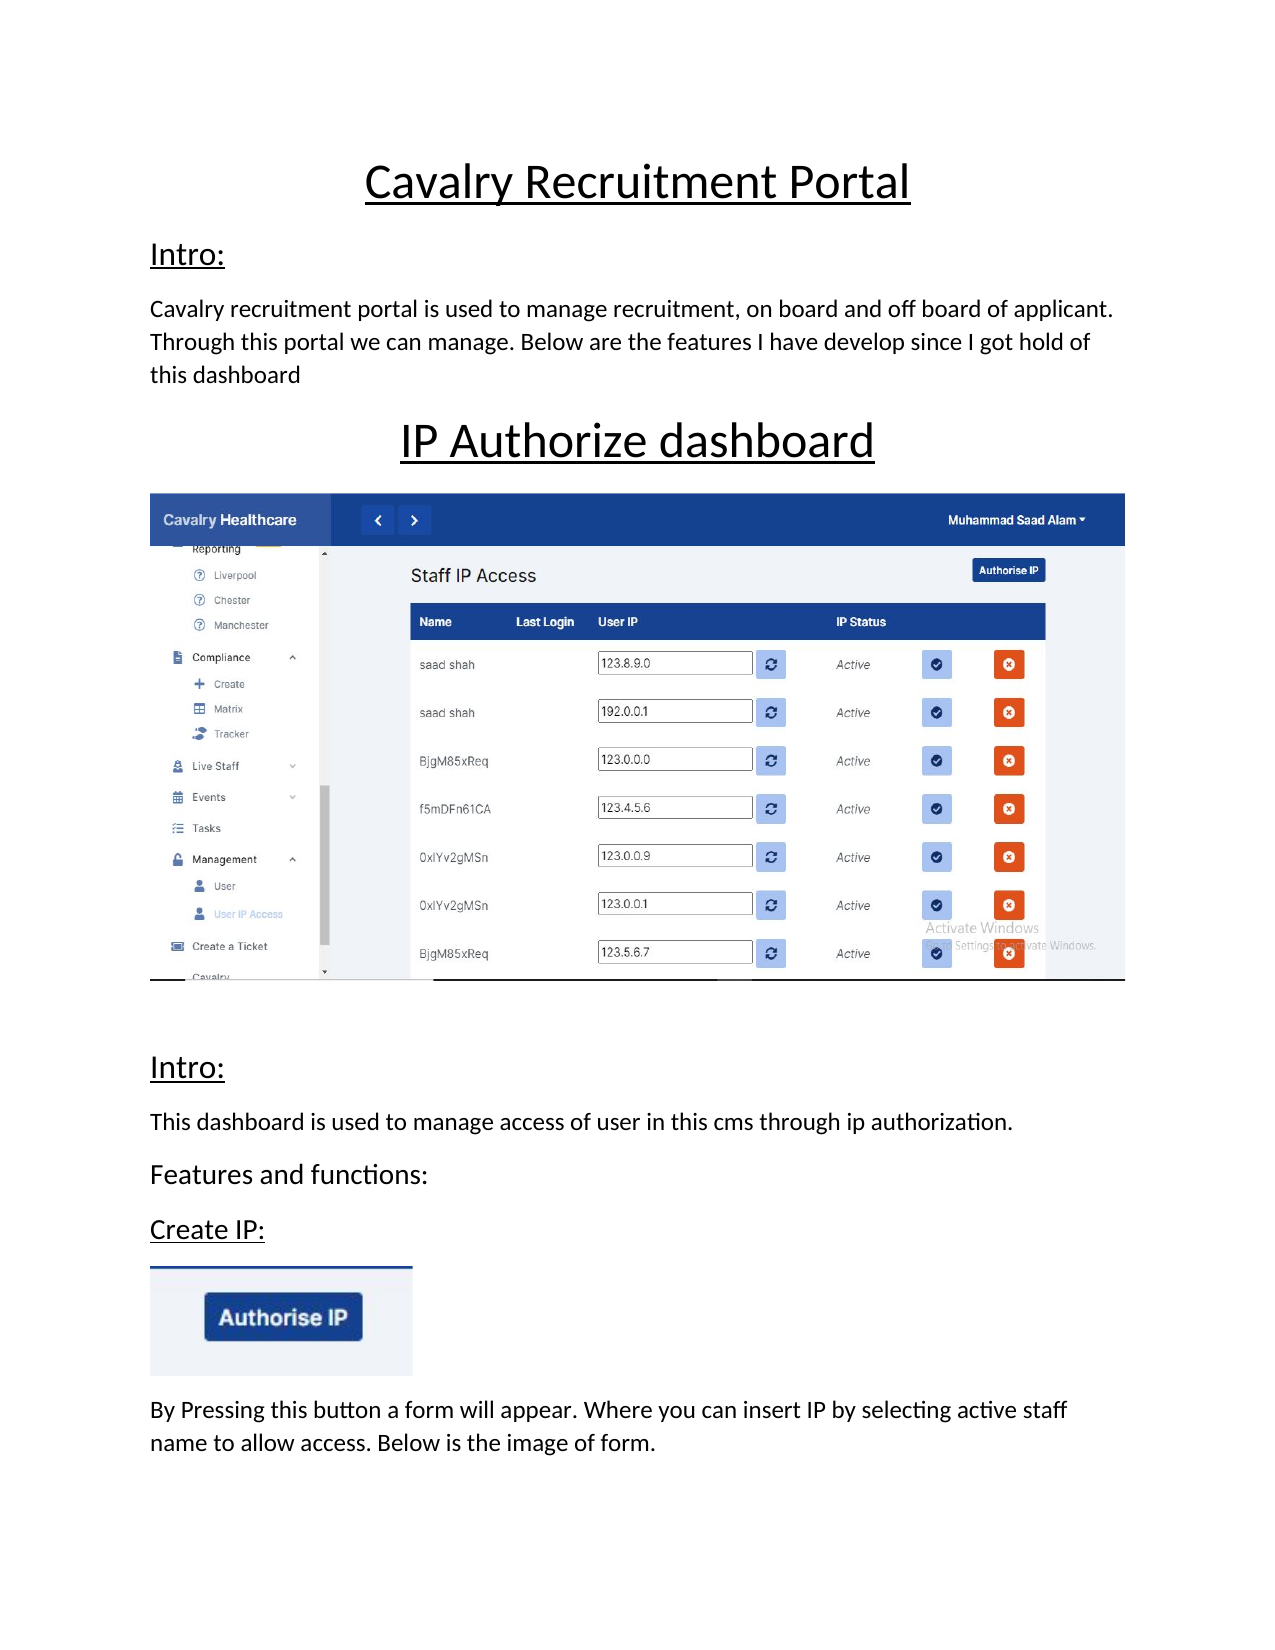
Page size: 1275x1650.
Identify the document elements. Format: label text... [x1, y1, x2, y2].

picture [150, 1266, 413, 1376]
text Features and functions: [150, 1156, 1125, 1192]
text Cavalry Recruitment Portal [150, 150, 1125, 211]
text Create IP: [150, 1211, 1125, 1247]
text Intro: [150, 1046, 1125, 1087]
text This dashboard is used to manage access of user in this cms through ip authorization. [150, 1106, 1125, 1137]
picture [150, 491, 1125, 981]
text Intro: [150, 232, 1125, 273]
text IP Authorize dashboard [150, 408, 1125, 469]
text By Pressing this button a form will appear. Where you can insert IP by selecting active staff name to allow access. Below is the image of form. [150, 1394, 1125, 1458]
text Cavalry recruitment portal is used to manage recruitment, on board and off board of applicant. Through this portal we can manage. Below are the features I have develop since I got hold of this dashboard [150, 293, 1125, 389]
